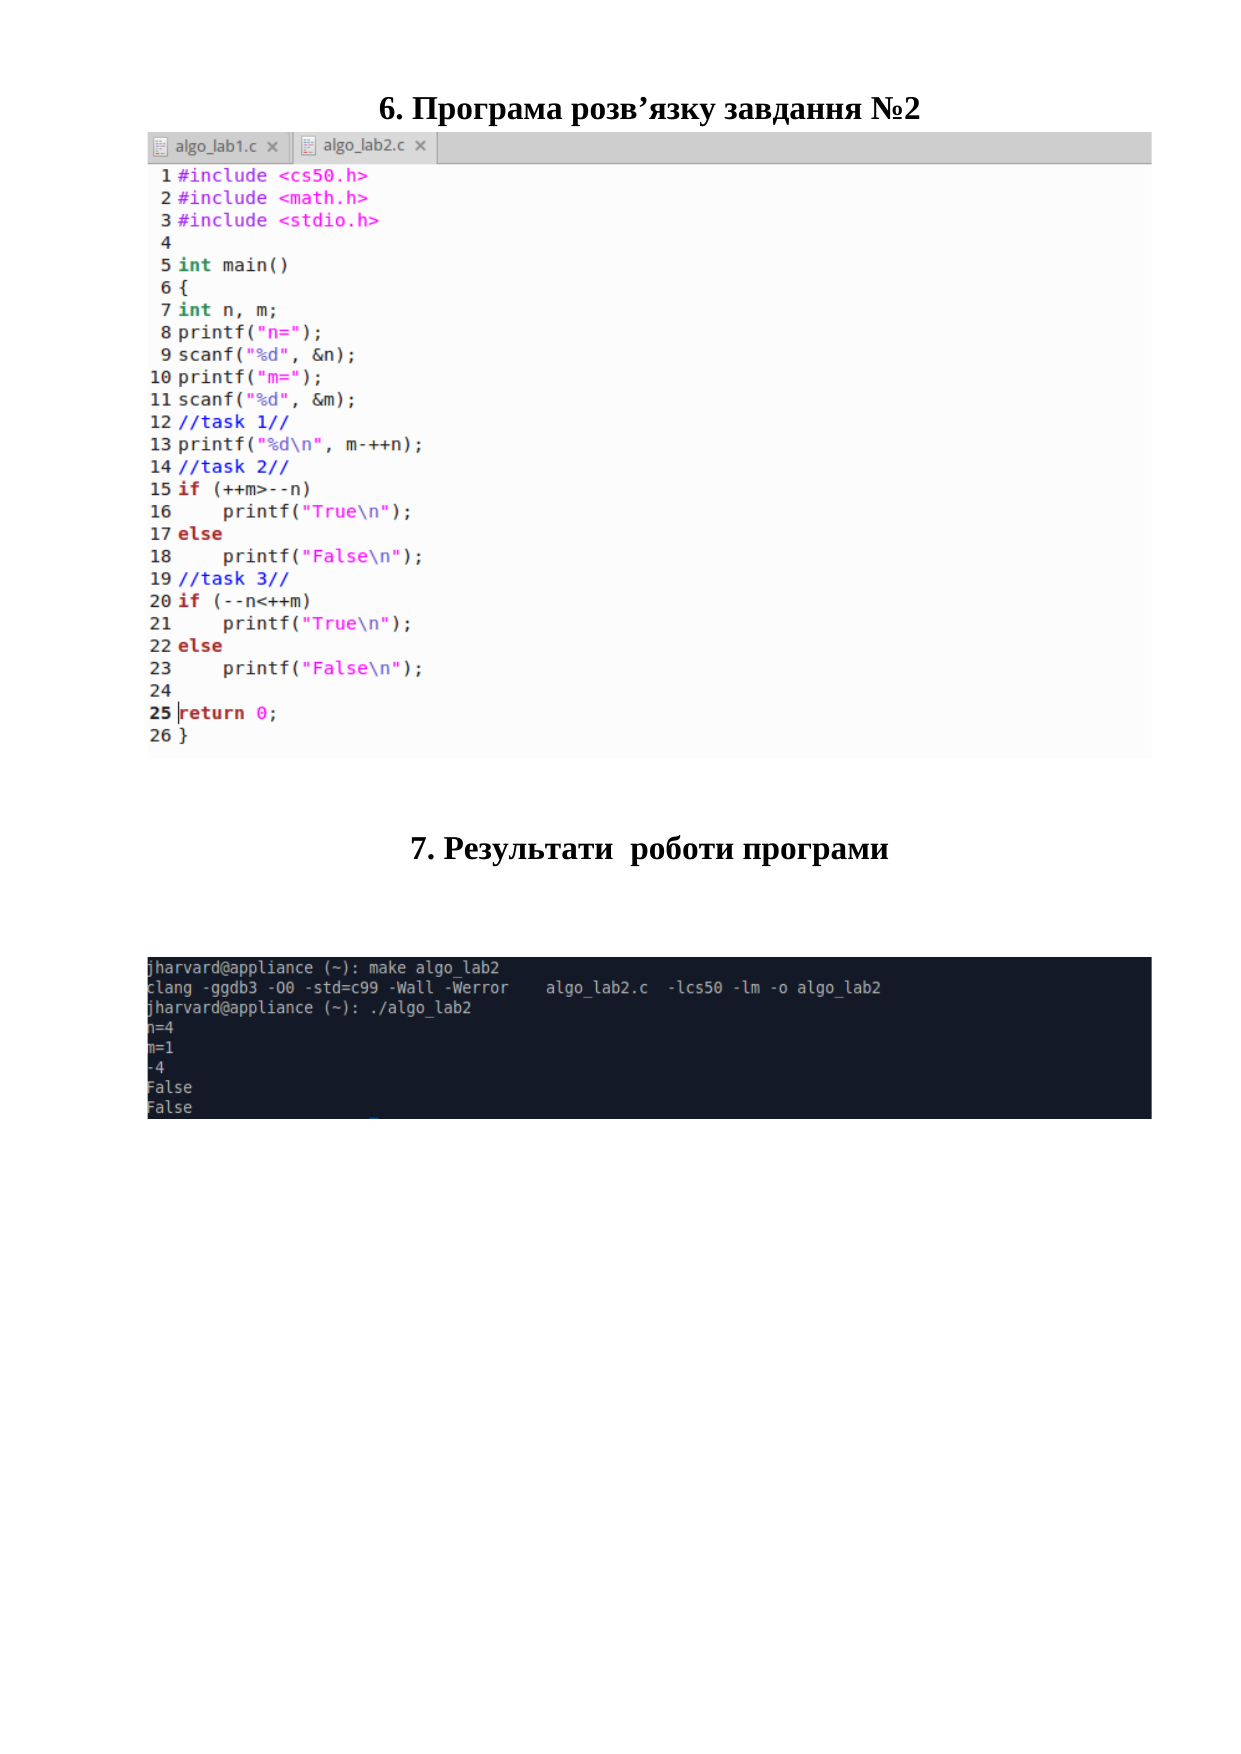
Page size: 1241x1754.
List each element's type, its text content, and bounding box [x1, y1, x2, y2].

picture [147, 957, 1152, 1119]
text 7. Результати роботи програми [148, 828, 1152, 866]
text 6. Програма розв’язку завдання №2 [148, 88, 1152, 127]
picture [147, 132, 1152, 759]
